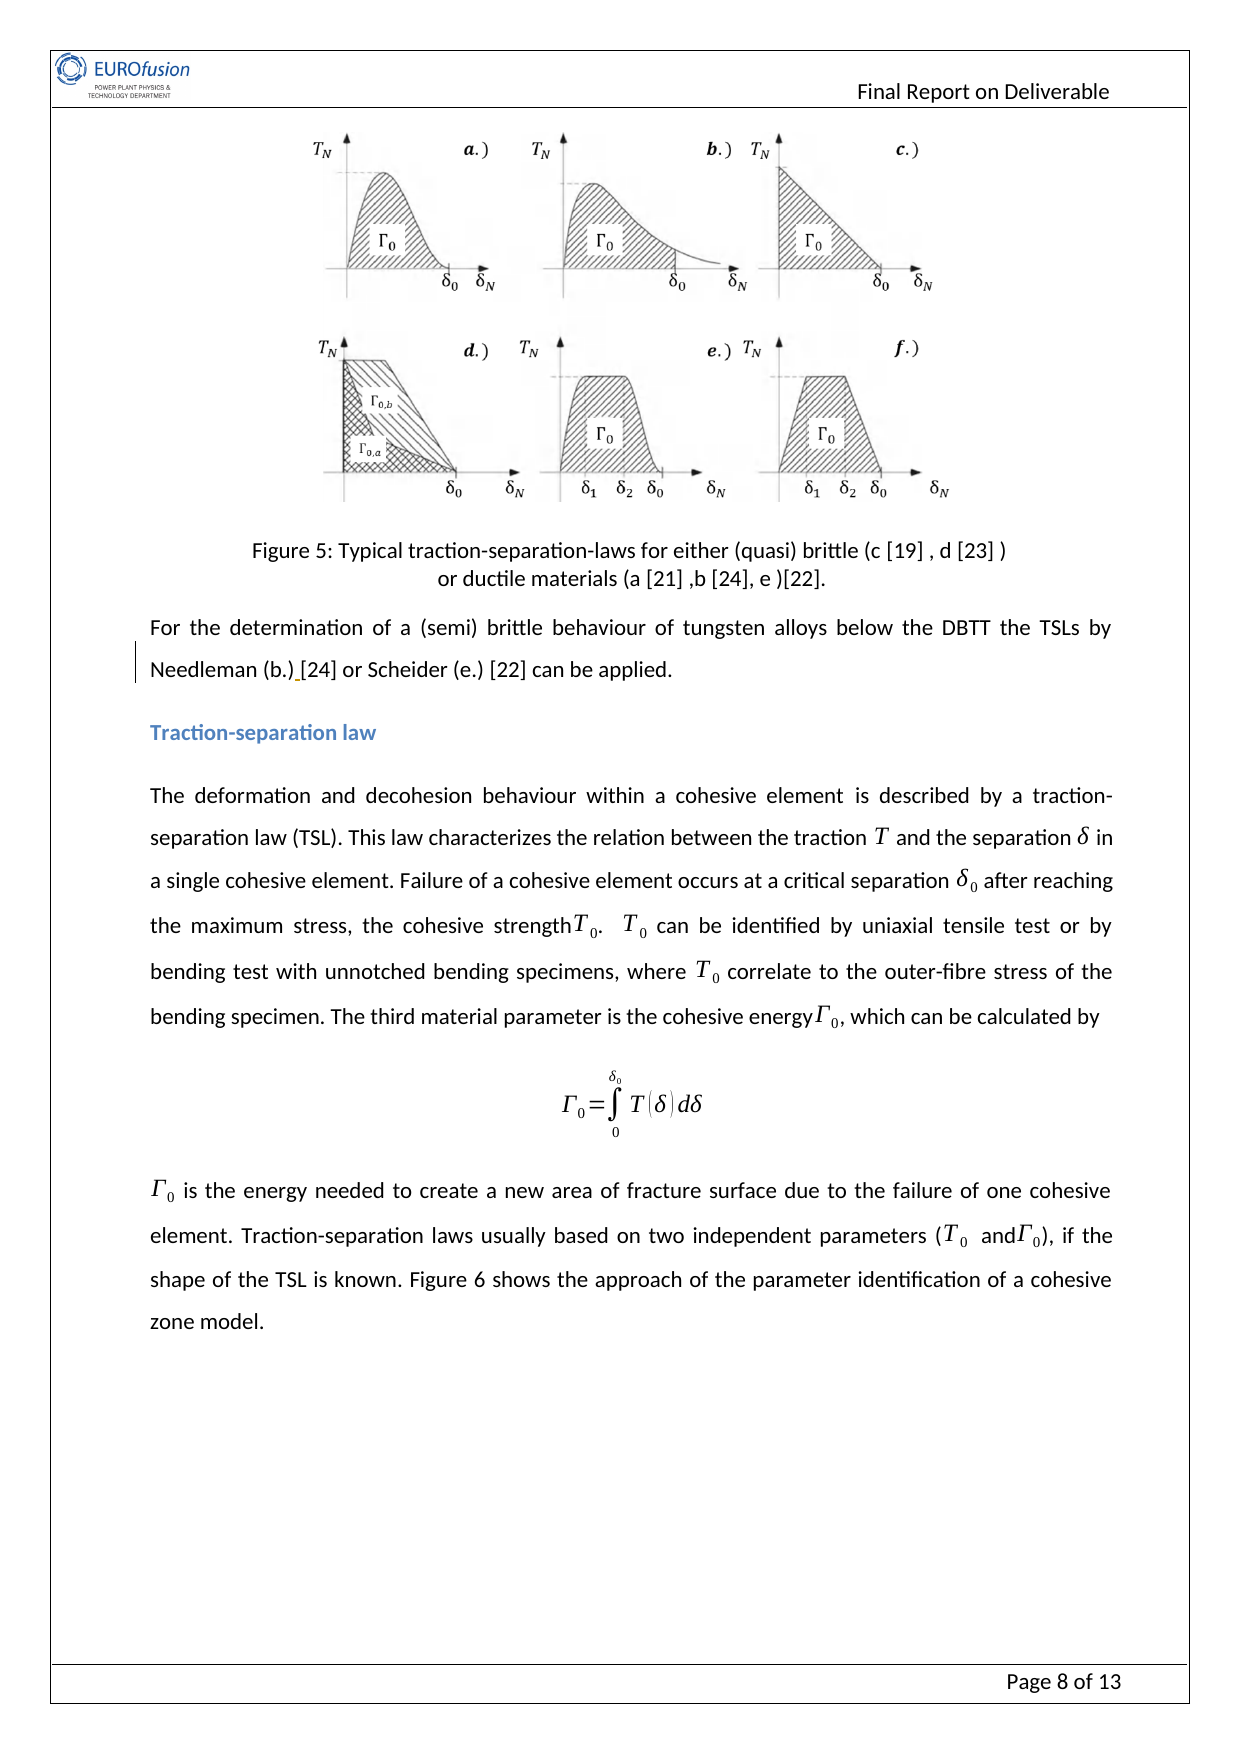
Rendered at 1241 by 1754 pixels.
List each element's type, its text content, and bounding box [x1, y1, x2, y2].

text For the determination of a (semi) brittle behaviour of tungsten alloys below the DBTT the TSLs by Needleman (b.)[24] or Scheider (e.) [22] can be applied. [150, 613, 1113, 683]
text The deformation and decohesion behaviour within a cohesive element is described by a traction-separation law (TSL). This law characterizes the relation between the traction and the separation in a single cohesive element. Failure of a cohesive element occurs at a critical separation after reaching the maximum stress, the cohesive strength. can be identified by uniaxial tensile test or by bending test with unnotched bending specimens, where correlate to the outer-fibre stress of the bending specimen. The third material parameter is the cohesive energy, which can be calculated by [150, 781, 1113, 1032]
picture [52, 51, 192, 100]
text Figure 5: Typical traction-separation-laws for either (quasi) brittle (c [19] , d [23] ) or ductile materials (a [21] ,b [24], e )[22]. [150, 536, 1113, 592]
picture [302, 132, 962, 502]
text is the energy needed to create a new area of fracture surface due to the failure of one cohesive element. Traction-separation laws usually based on two independent parameters ( and), if the shape of the TSL is known. Figure 6 shows the approach of the parameter identification of a cohesive zone model. [150, 1174, 1113, 1335]
text Traction-separation law [150, 718, 1113, 746]
